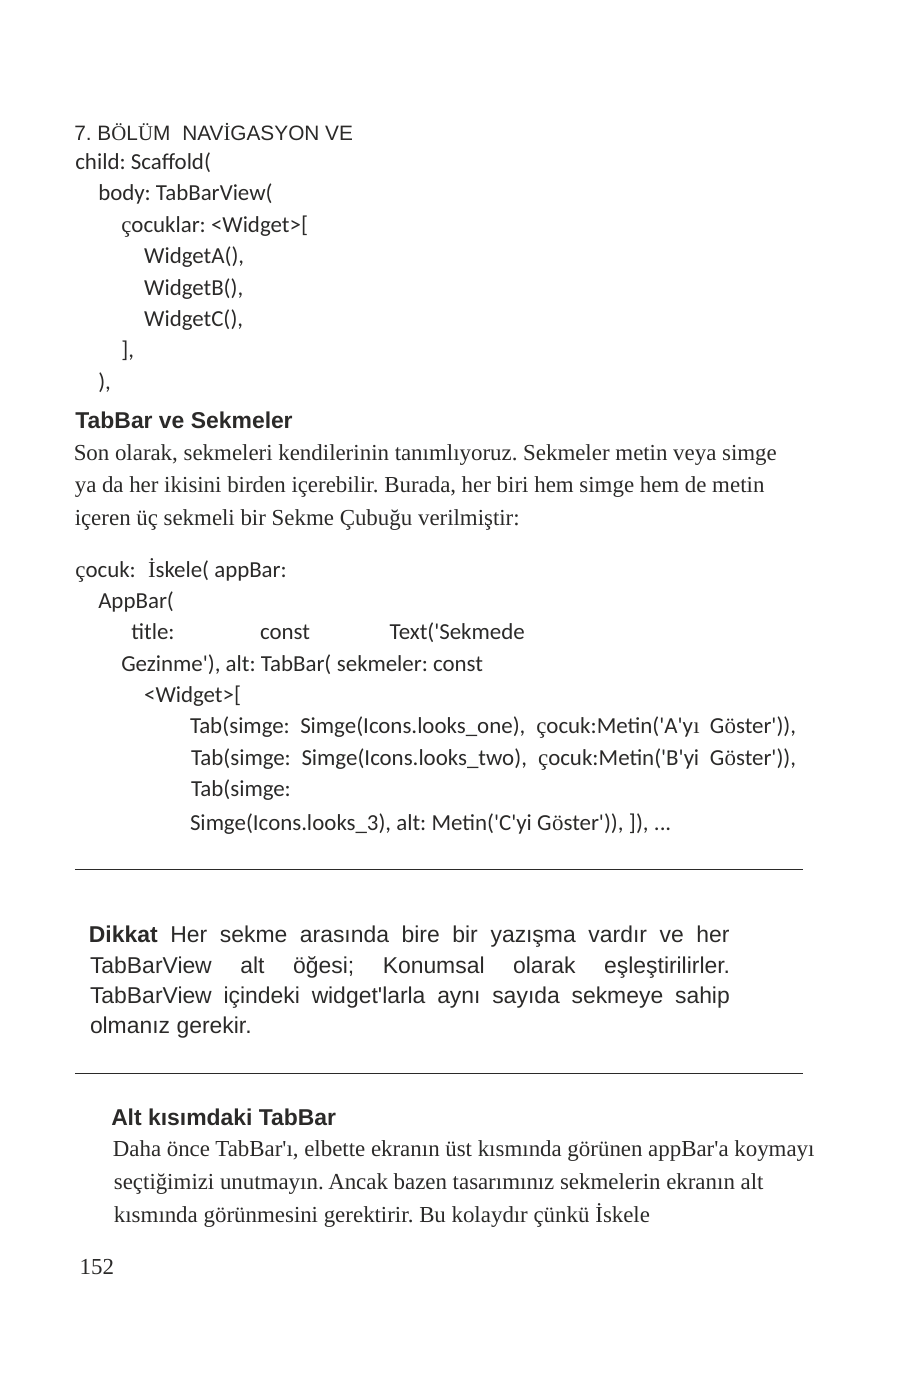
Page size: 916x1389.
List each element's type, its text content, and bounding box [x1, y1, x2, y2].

text body: TabBarView( [98, 178, 723, 206]
text Simge(Icons.looks_3), alt: Metin('C'yi Göster')), ]), ... [75, 808, 732, 836]
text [113, 1135, 822, 1227]
text WidgetC(), [144, 304, 723, 332]
text ), [74, 367, 131, 395]
text ], [121, 336, 723, 363]
text Son olarak, sekmeleri kendilerinin tanımlıyoruz. Sekmeler metin veya simge ya da her ikisini birden içerebilir. Burada, her biri hem simge hem de metin içeren üç sekmeli bir Sekme Çubuğu verilmiştir: [73, 439, 801, 531]
subtitle Alt kısımdaki TabBar [111, 1104, 838, 1130]
text title: const Text('Sekmede [74, 617, 838, 646]
text Dikkat Her sekme arasında bire bir yazışma vardır ve her TabBarView alt öğesi; Konumsal olarak eşleştirilirler. TabBarView içindeki widget'larla aynı sayıda sekmeye sahip olmanız gerekir. [89, 921, 730, 1038]
text Tab(simge: Simge(Icons.looks_one), çocuk:Metin('A'yı Göster')), Tab(simge: Simge(Icons.looks_two), çocuk:Metin('B'yi Göster')), Tab(simge: [190, 711, 796, 803]
text WidgetB(), [144, 273, 723, 301]
text WidgetA(), [144, 241, 723, 269]
text Gezinme'), alt: TabBar( sekmeler: const <Widget>[ [121, 649, 499, 708]
text çocuk: İskele( appBar: AppBar( [75, 555, 362, 614]
subtitle TabBar ve Sekmeler [75, 407, 838, 434]
text child: Scaffold( [75, 147, 723, 175]
text çocuklar: <Widget>[ [121, 210, 723, 238]
